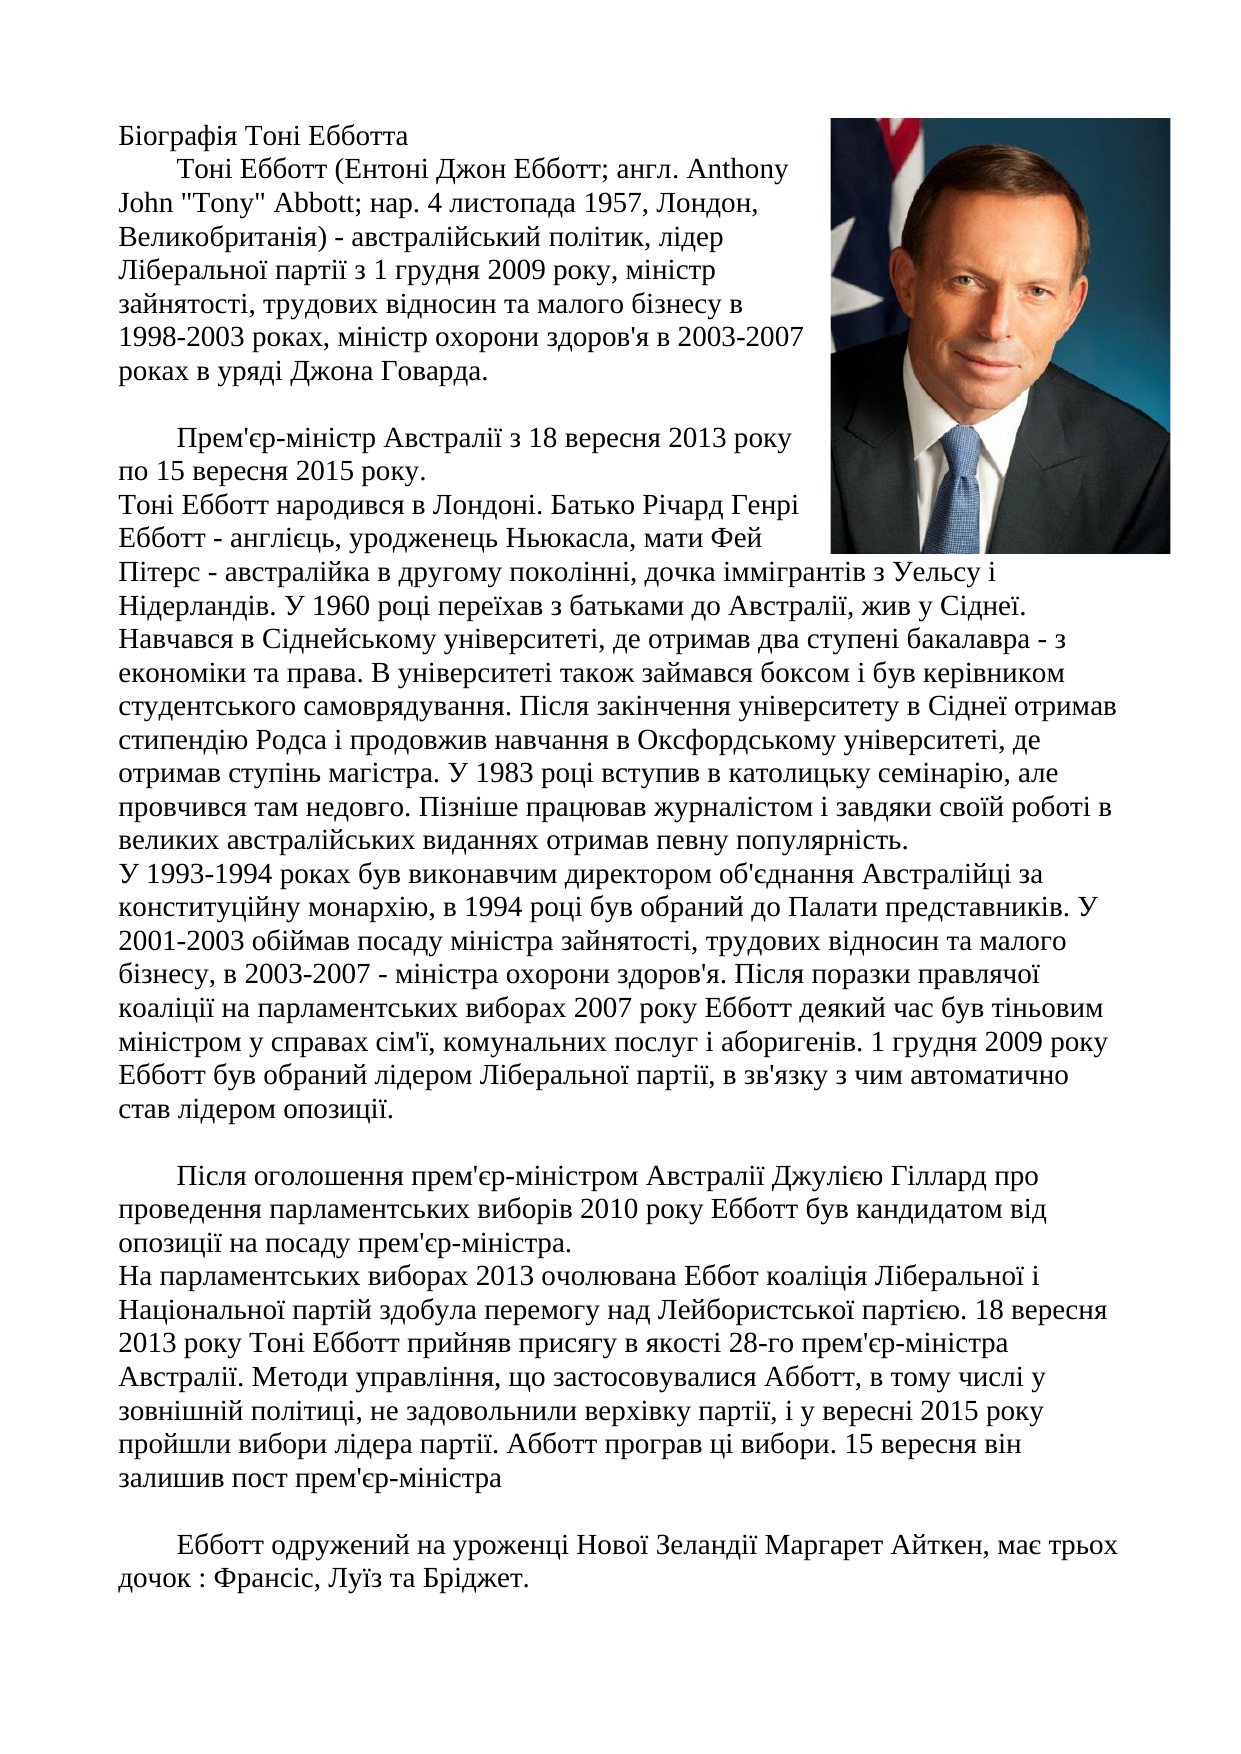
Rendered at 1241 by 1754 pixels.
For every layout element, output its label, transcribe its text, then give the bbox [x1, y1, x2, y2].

picture [829, 118, 1171, 552]
text Після оголошення прем'єр-міністром Австралії Джулією Гіллард про проведення парламентських виборів 2010 року Ебботт був кандидатом від опозиції на посаду прем'єр-міністра. [118, 1158, 1122, 1258]
text Прем'єр-міністр Австралії з 18 вересня 2013 року по 15 вересня 2015 року. [118, 420, 829, 487]
text Тоні Ебботт народився в Лондоні. Батько Річард Генрі Ебботт - англієць, уродженець Ньюкасла, мати Фей Пітерс - австралійка в другому поколінні, дочка іммігрантів з Уельсу і Нідерландів. У 1960 році переїхав з батьками до Австралії, жив у Сіднеї. Навчався в Сіднейському університеті, де отримав два ступені бакалавра - з економіки та права. В університеті також займався боксом і був керівником студентського самоврядування. Після закінчення університету в Сіднеї отримав стипендію Родса і продовжив навчання в Оксфордському університеті, де отримав ступінь магістра. У 1983 році вступив в католицьку семінарію, але провчився там недовго. Пізніше працював журналістом і завдяки своїй роботі в великих австралійських виданнях отримав певну популярність. [118, 487, 1122, 856]
text Ебботт одружений на уроженці Нової Зеландії Маргарет Айткен, має трьох дочок : Франсіс, Луїз та Бріджет. [118, 1527, 1122, 1594]
text Тоні Ебботт (Ентоні Джон Ебботт; англ. Anthony John "Tony" Abbott; нар. 4 листопада 1957, Лондон, Великобританія) - австралійський політик, лідер Ліберальної партії з 1 грудня 2009 року, міністр зайнятості, трудових відносин та малого бізнесу в 1998-2003 роках, міністр охорони здоров'я в 2003-2007 роках в уряді Джона Говарда. [118, 152, 829, 386]
text На парламентських виборах 2013 очолювана Еббот коаліція Ліберальної і Національної партій здобула перемогу над Лейбористської партією. 18 вересня 2013 року Тоні Ебботт прийняв присягу в якості 28-го прем'єр-міністра Австралії. Методи управління, що застосовувалися Абботт, в тому числі у зовнішній політиці, не задовольнили верхівку партії, і у вересні 2015 року пройшли вибори лідера партії. Абботт програв ці вибори. 15 вересня він залишив пост прем'єр-міністра [118, 1258, 1122, 1493]
text Біографія Тоні Ебботта [118, 118, 829, 152]
text У 1993-1994 роках був виконавчим директором об'єднання Австралійці за конституційну монархію, в 1994 році був обраний до Палати представників. У 2001-2003 обіймав посаду міністра зайнятості, трудових відносин та малого бізнесу, в 2003-2007 - міністра охорони здоров'я. Після поразки правлячої коаліції на парламентських виборах 2007 року Ебботт деякий час був тіньовим міністром у справах сім'ї, комунальних послуг і аборигенів. 1 грудня 2009 року Ебботт був обраний лідером Ліберальної партії, в зв'язку з чим автоматично став лідером опозиції. [118, 856, 1122, 1124]
